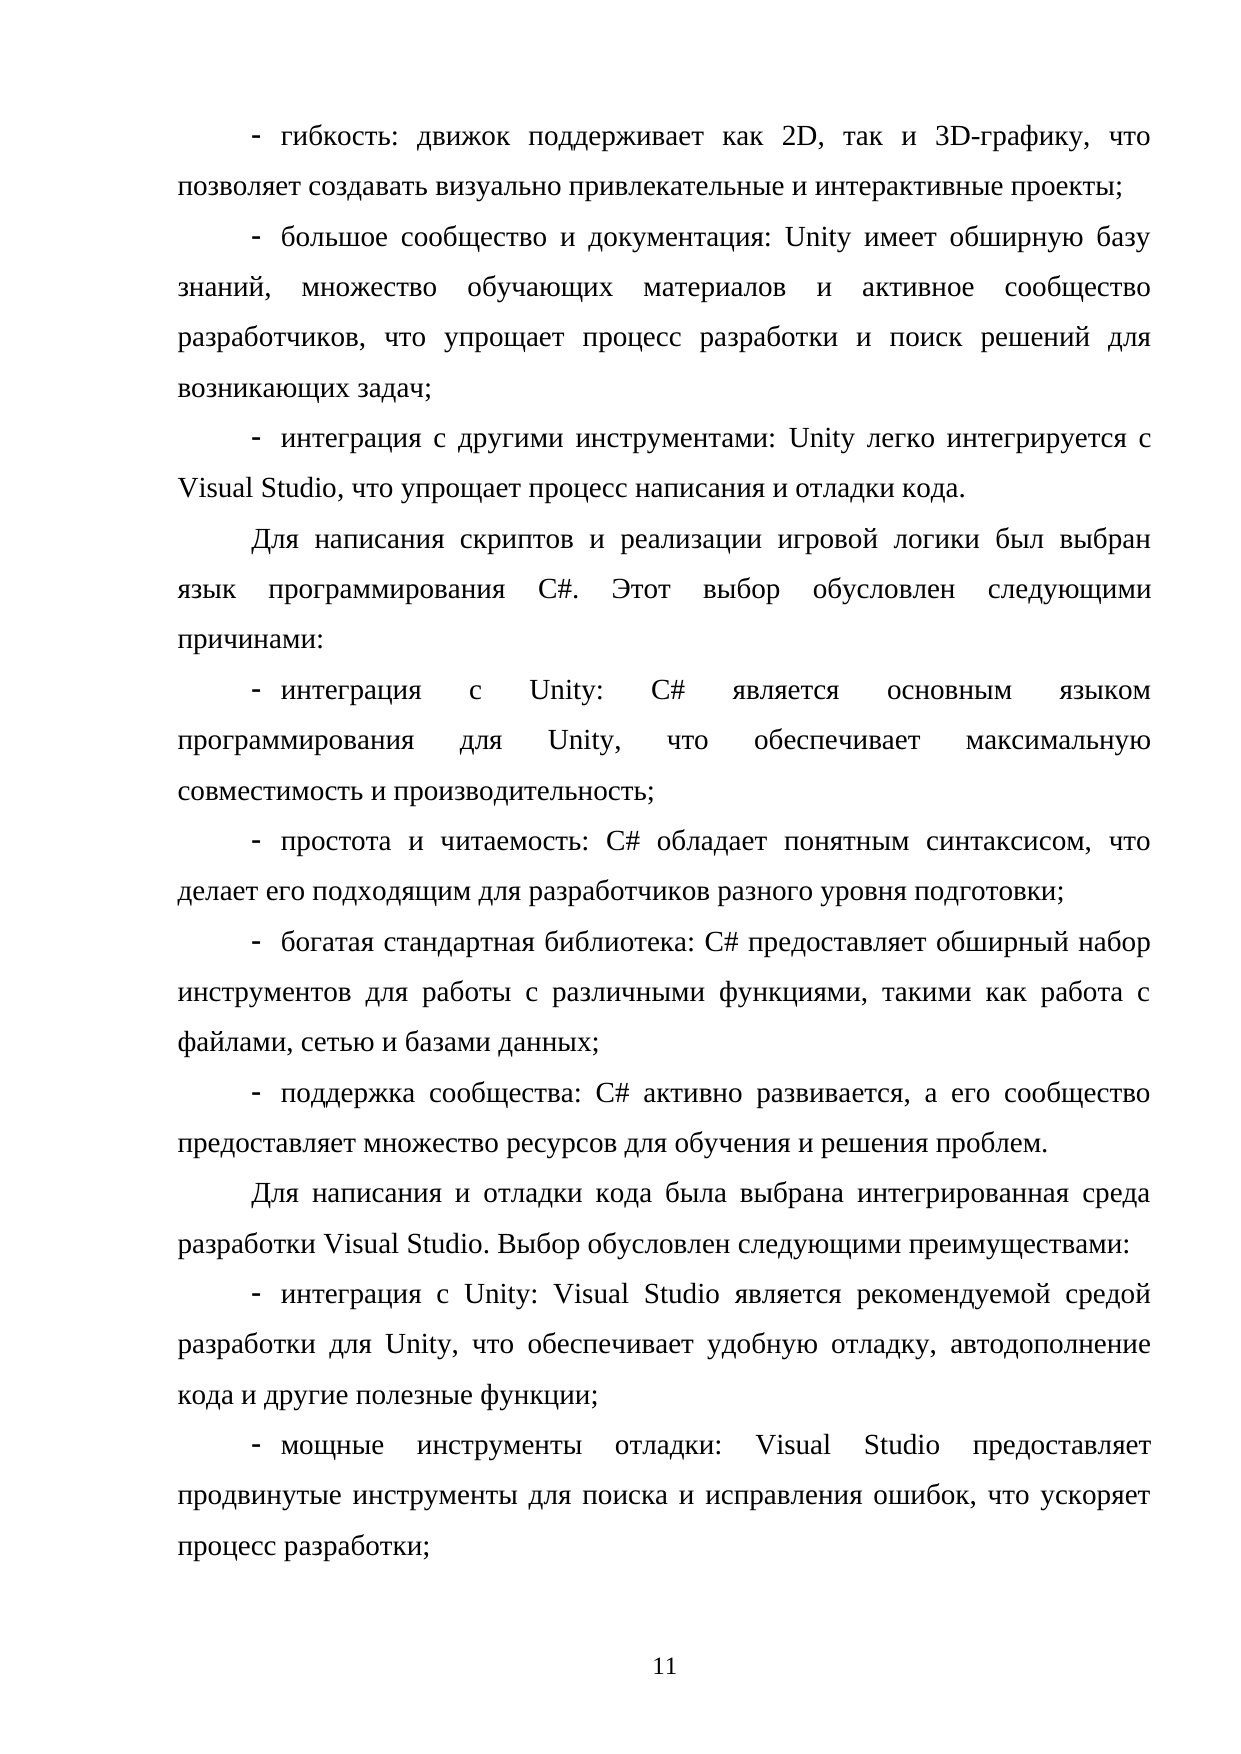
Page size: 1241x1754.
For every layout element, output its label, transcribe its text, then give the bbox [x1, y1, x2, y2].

list гибкость: движок поддерживает как 2D, так и 3D-графику, что позволяет создавать визуально привлекательные и интерактивные проекты; [177, 118, 1152, 202]
list поддержка сообщества: C# активно развивается, а его сообщество предоставляет множество ресурсов для обучения и решения проблем. [177, 1075, 1152, 1159]
list простота и читаемость: C# обладает понятным синтаксисом, что делает его подходящим для разработчиков разного уровня подготовки; [177, 823, 1152, 907]
list мощные инструменты отладки: Visual Studio предоставляет продвинутые инструменты для поиска и исправления ошибок, что ускоряет процесс разработки; [177, 1427, 1152, 1561]
text Для написания скриптов и реализации игровой логики был выбран язык программирования C#. Этот выбор обусловлен следующими причинами: [177, 521, 1152, 655]
list интеграция с Unity: C# является основным языком программирования для Unity, что обеспечивает максимальную совместимость и производительность; [177, 672, 1152, 806]
list интеграция с другими инструментами: Unity легко интегрируется с Visual Studio, что упрощает процесс написания и отладки кода. [177, 420, 1152, 504]
text Для написания и отладки кода была выбрана интегрированная среда разработки Visual Studio. Выбор обусловлен следующими преимуществами: [177, 1175, 1152, 1259]
list большое сообщество и документация: Unity имеет обширную базу знаний, множество обучающих материалов и активное сообщество разработчиков, что упрощает процесс разработки и поиск решений для возникающих задач; [177, 219, 1152, 403]
list богатая стандартная библиотека: C# предоставляет обширный набор инструментов для работы с различными функциями, такими как работа с файлами, сетью и базами данных; [177, 924, 1152, 1058]
list интеграция с Unity: Visual Studio является рекомендуемой средой разработки для Unity, что обеспечивает удобную отладку, автодополнение кода и другие полезные функции; [177, 1276, 1152, 1410]
